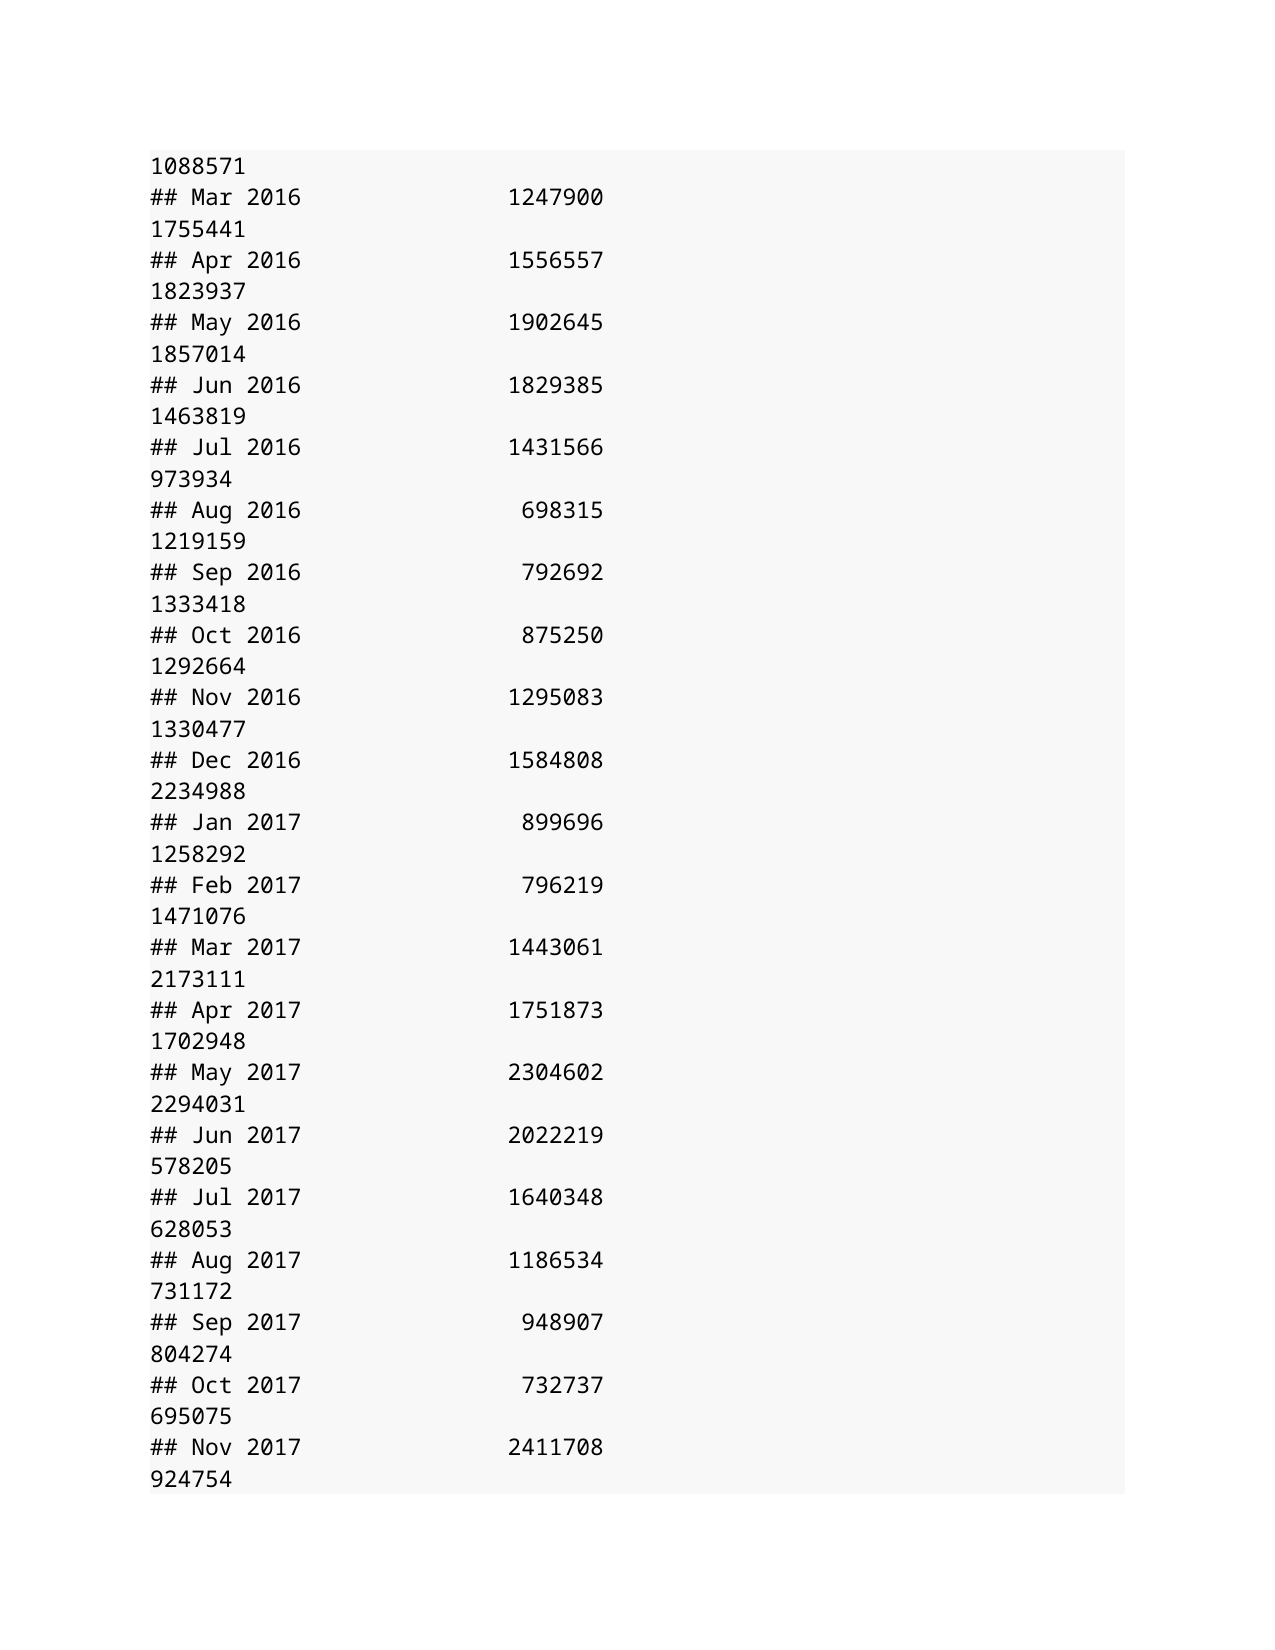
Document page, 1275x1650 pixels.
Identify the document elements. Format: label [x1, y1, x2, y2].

text [150, 150, 1125, 1494]
